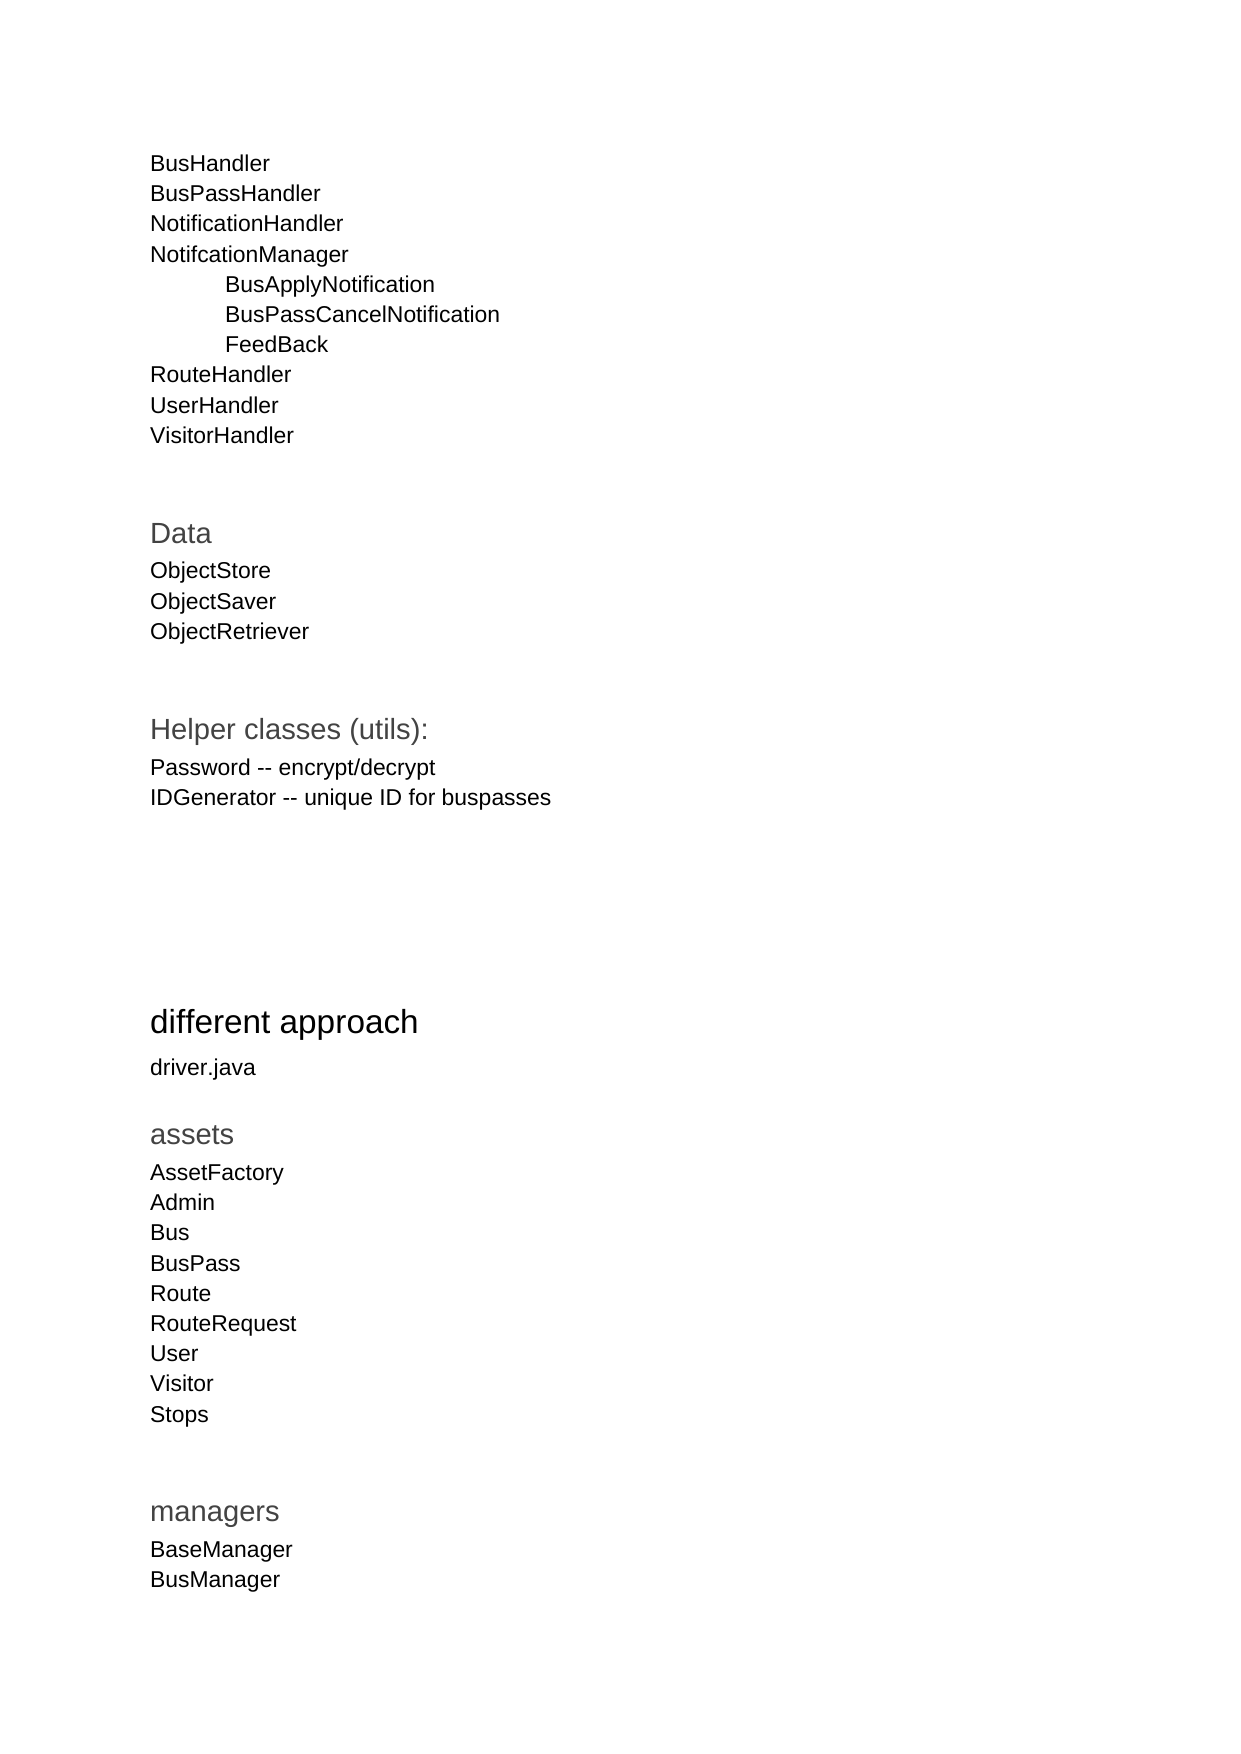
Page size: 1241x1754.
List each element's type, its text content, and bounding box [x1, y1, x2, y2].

subtitle Data [150, 516, 1090, 549]
text ObjectSaver [150, 588, 1090, 614]
text Stops [150, 1401, 1090, 1427]
subtitle Helper classes (utils): [150, 712, 1090, 745]
text BusManager [150, 1566, 1090, 1593]
text RouteRequest [150, 1310, 1090, 1336]
subtitle managers [150, 1494, 1090, 1528]
text NotificationHandler [150, 210, 1090, 237]
text BusPassHandler [150, 180, 1090, 207]
text BusPass [150, 1249, 1090, 1276]
subtitle different approach [150, 1002, 1090, 1041]
text ObjectStore [150, 557, 1090, 584]
text VisitorHandler [150, 422, 1090, 448]
text driver.java [150, 1053, 1090, 1080]
text User [150, 1340, 1090, 1366]
text IDGenerator -- unique ID for buspasses [150, 784, 1090, 810]
text Admin [150, 1189, 1090, 1215]
text Password -- encrypt/decrypt [150, 753, 1090, 780]
text ObjectRetriever [150, 618, 1090, 644]
text Bus [150, 1219, 1090, 1246]
text FeedBack [150, 331, 1090, 358]
text BusApplyNotification [150, 271, 1090, 297]
text BusPassCancelNotification [150, 301, 1090, 327]
text BusHandler [150, 150, 1090, 176]
text UserHandler [150, 392, 1090, 418]
text NotifcationManager [150, 241, 1090, 267]
subtitle assets [150, 1117, 1090, 1151]
text Visitor [150, 1370, 1090, 1397]
text Route [150, 1280, 1090, 1306]
text RouteHandler [150, 361, 1090, 388]
text AssetFactory [150, 1159, 1090, 1185]
text BaseManager [150, 1536, 1090, 1562]
